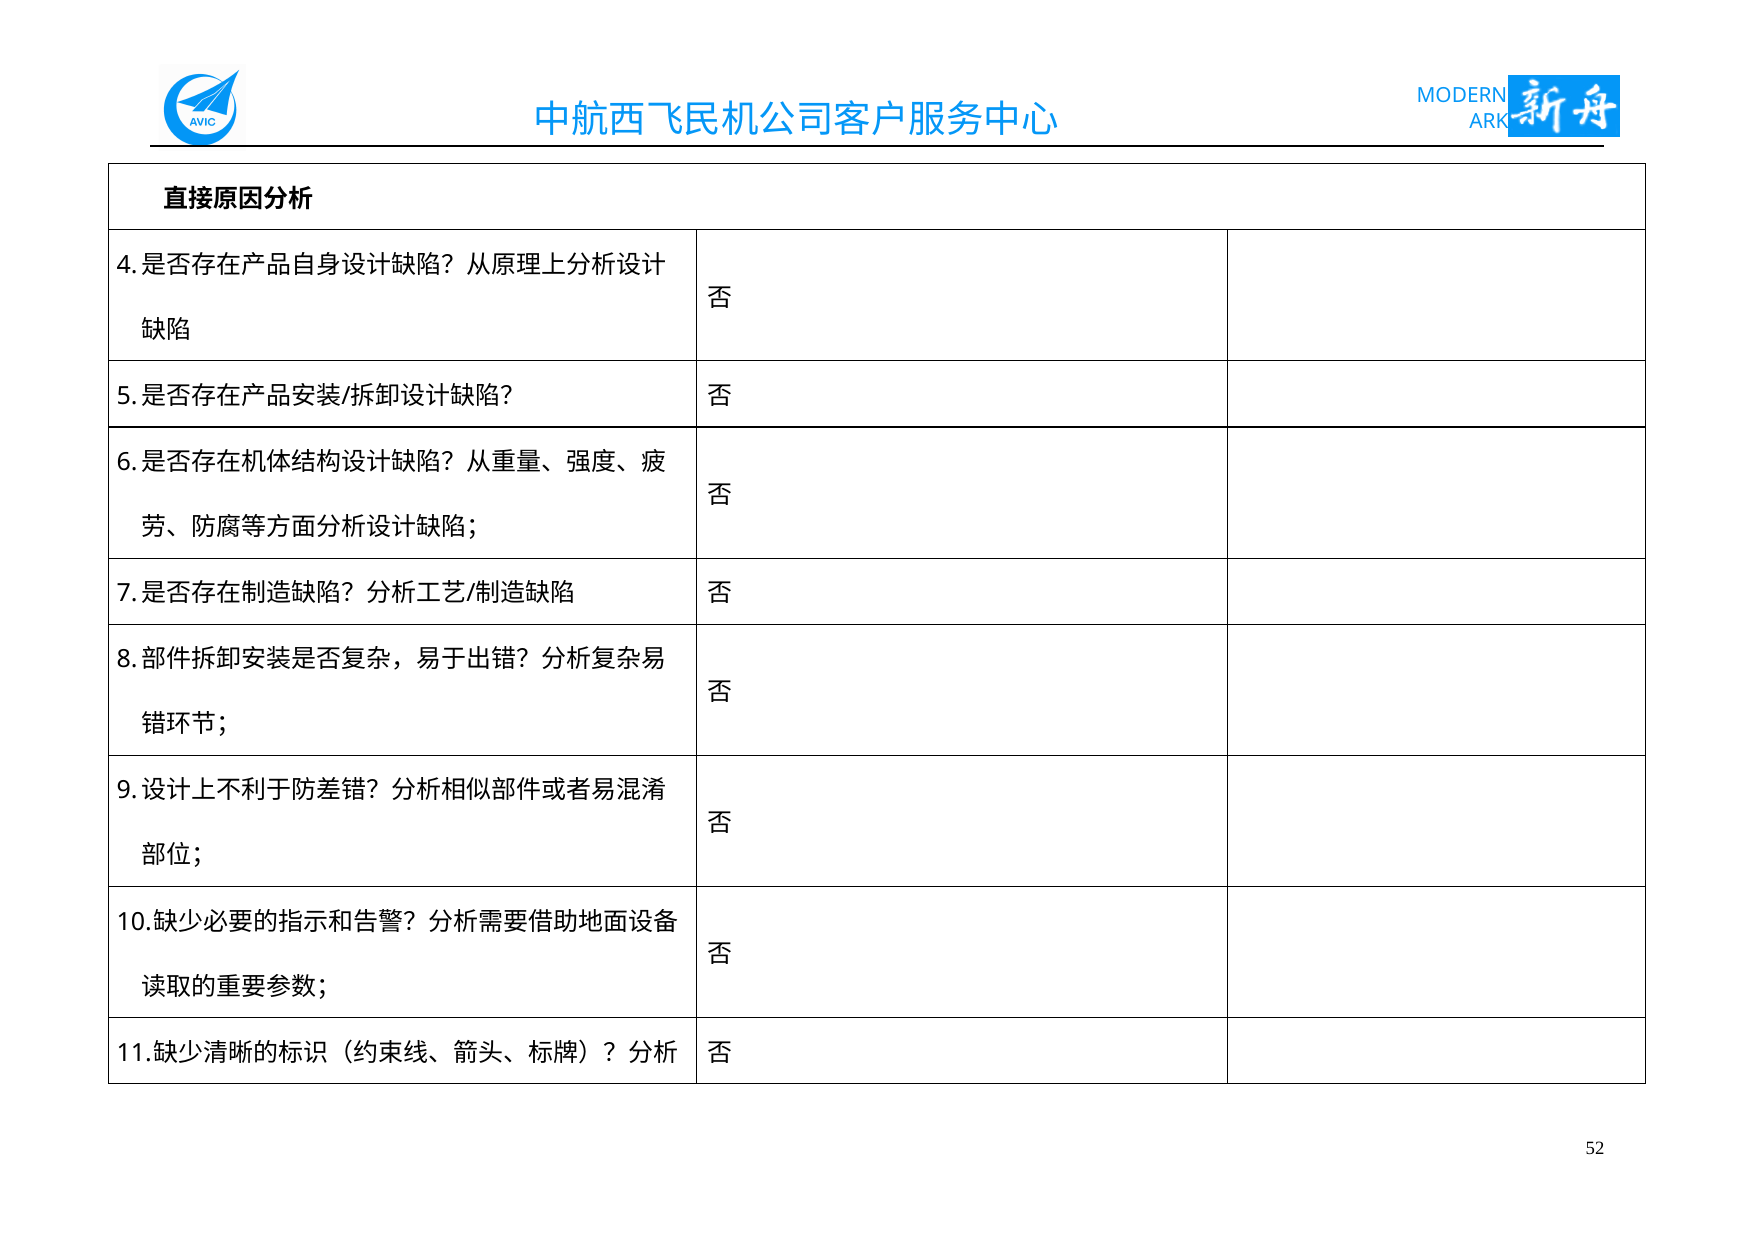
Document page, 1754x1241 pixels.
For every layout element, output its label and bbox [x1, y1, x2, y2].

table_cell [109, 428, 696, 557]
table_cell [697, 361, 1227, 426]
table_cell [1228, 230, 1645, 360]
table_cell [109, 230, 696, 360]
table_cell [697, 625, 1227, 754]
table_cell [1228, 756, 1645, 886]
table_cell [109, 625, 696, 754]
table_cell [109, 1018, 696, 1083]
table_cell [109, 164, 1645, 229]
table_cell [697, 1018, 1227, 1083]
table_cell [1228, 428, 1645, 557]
picture [1508, 75, 1620, 137]
picture [158, 64, 247, 145]
picture [158, 147, 247, 151]
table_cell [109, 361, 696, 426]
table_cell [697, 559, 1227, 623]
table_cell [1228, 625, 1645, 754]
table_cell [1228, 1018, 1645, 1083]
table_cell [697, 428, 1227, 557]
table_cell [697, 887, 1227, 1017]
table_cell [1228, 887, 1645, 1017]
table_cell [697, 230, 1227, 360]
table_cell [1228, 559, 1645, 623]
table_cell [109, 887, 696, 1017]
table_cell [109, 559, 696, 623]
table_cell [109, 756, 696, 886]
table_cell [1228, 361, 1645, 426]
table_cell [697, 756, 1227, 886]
